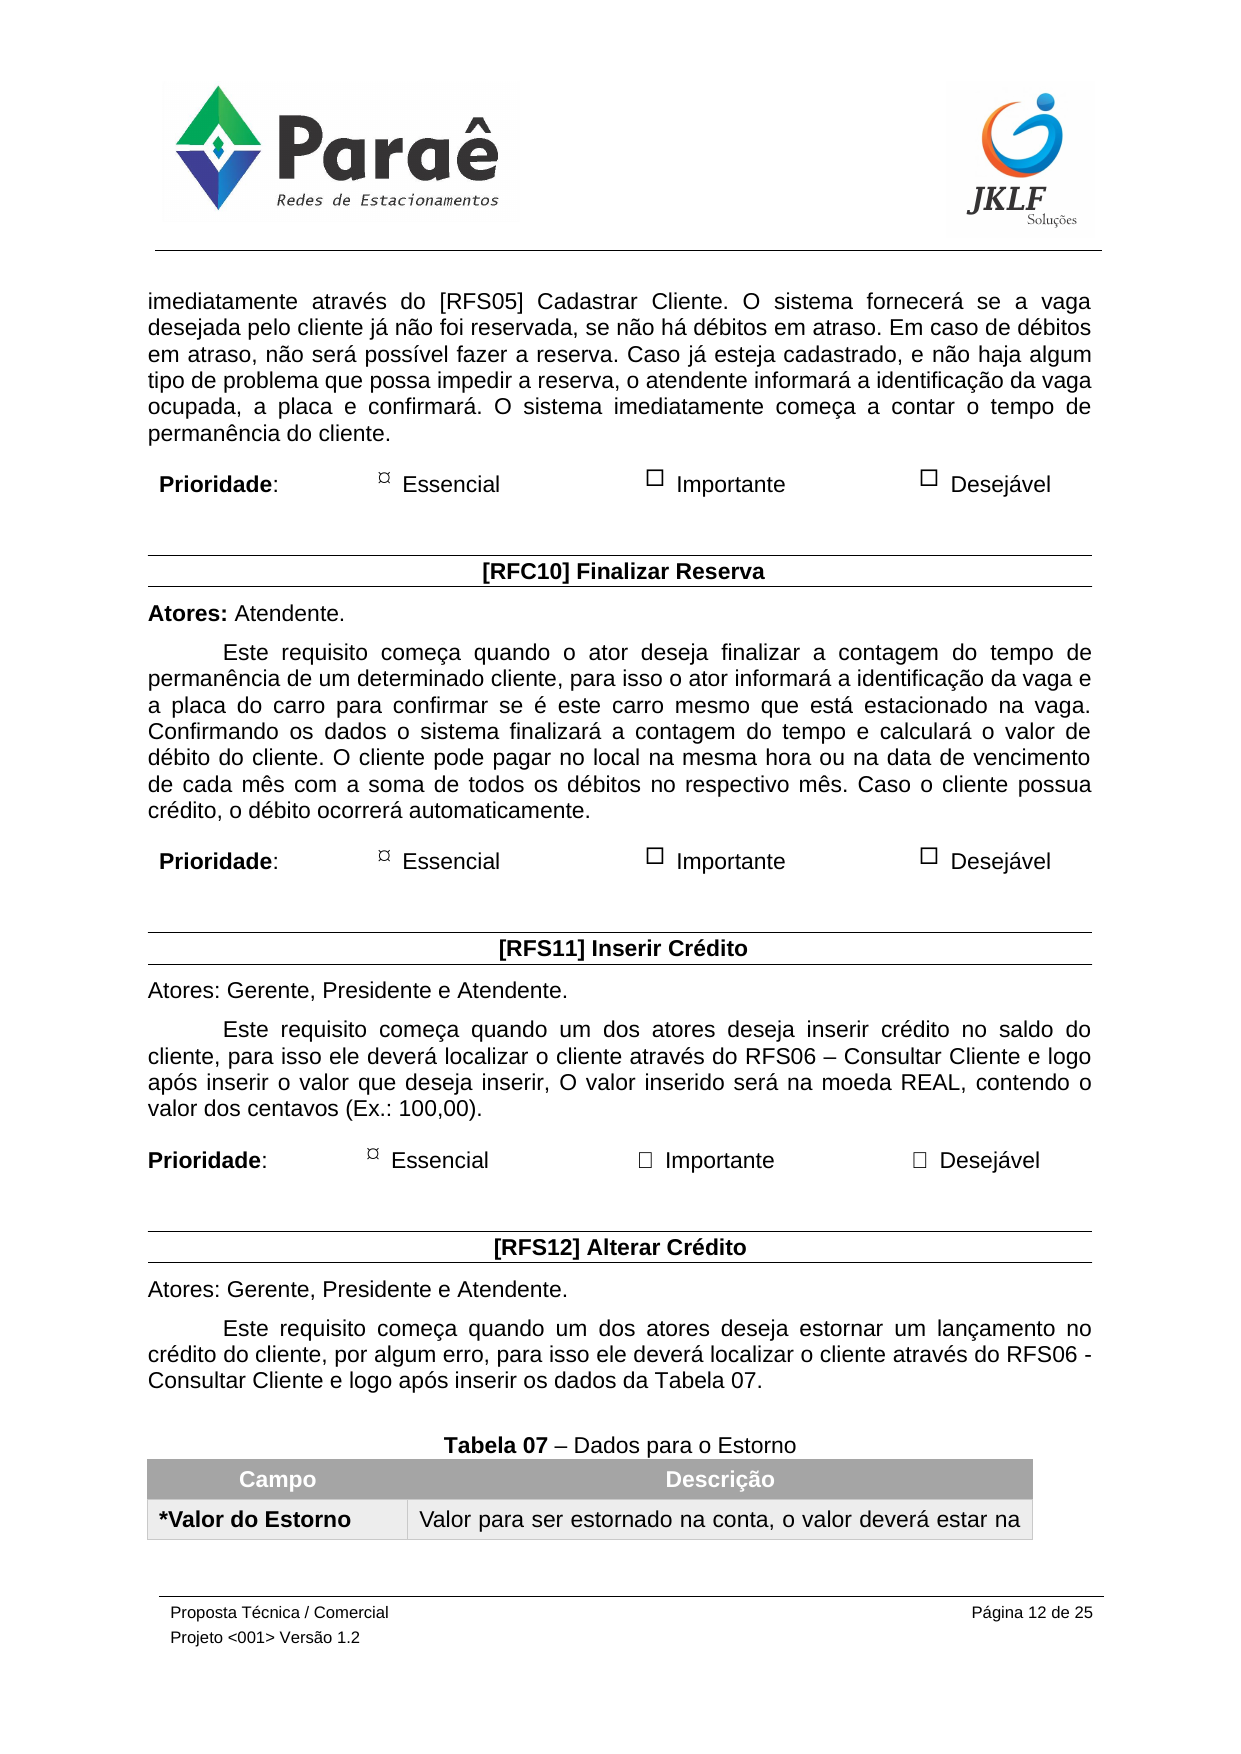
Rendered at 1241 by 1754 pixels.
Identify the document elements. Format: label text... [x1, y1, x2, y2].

text Este requisito começa quando um dos atores deseja estornar um lançamento no crédito do cliente, por algum erro, para isso ele deverá localizar o cliente através do RFS06 - Consultar Cliente e logo após inserir os dados da Tabela 07. [148, 1314, 1092, 1394]
text Este requisito começa quando um dos atores deseja inserir crédito no saldo do cliente, para isso ele deverá localizar o cliente através do RFS06 – Consultar Cliente e logo após inserir o valor que deseja inserir, O valor inserido será na moeda REAL, contendo o valor dos centavos (Ex.: 100,00). [148, 1016, 1092, 1122]
table_header [628, 446, 676, 530]
text Atores: Atendente. [148, 600, 1092, 626]
table_header Essencial [402, 823, 628, 907]
text Atores: Gerente, Presidente e Atendente. [148, 977, 1092, 1004]
table_header Desejável [939, 1122, 1096, 1206]
table_header Essencial [402, 446, 628, 530]
table_header [342, 1122, 391, 1206]
list [RFS11] Inserir Crédito [148, 933, 1092, 964]
table_header Desejável [950, 823, 1108, 907]
table_header Descrição [408, 1460, 1032, 1499]
table_header Prioridade: [148, 446, 353, 530]
picture [946, 81, 1095, 238]
table_cell *Valor do Estorno [148, 1500, 407, 1539]
table_header Desejável [950, 446, 1108, 530]
table_header Importante [676, 823, 902, 907]
table_header Campo [148, 1460, 408, 1499]
list [RFS12] Alterar Crédito [148, 1232, 1092, 1262]
table_header Essencial [391, 1122, 617, 1206]
table_header [354, 446, 402, 530]
table_header Importante [665, 1122, 891, 1206]
table_header [891, 1122, 939, 1206]
text Tabela 07 – Dados para o Estorno [148, 1432, 1092, 1459]
table_header Prioridade: [136, 1122, 342, 1206]
table_header Prioridade: [148, 823, 353, 907]
table_header [902, 823, 950, 907]
text Atores: Gerente, Presidente e Atendente. [148, 1276, 1092, 1302]
text Este requisito começa quando o ator deseja finalizar a contagem do tempo de permanência de um determinado cliente, para isso o ator informará a identificação da vaga e a placa do carro para confirmar se é este carro mesmo que está estacionado na vaga. Confirmando os dados o sistema finalizará a contagem do tempo e calculará o valor de débito do cliente. O cliente pode pagar no local na mesma hora ou na data de vencimento de cada mês com a soma de todos os débitos no respectivo mês. Caso o cliente possua crédito, o débito ocorrerá automaticamente. [148, 639, 1092, 823]
table_header [354, 823, 402, 907]
text [RFC10] Finalizar Reserva [148, 556, 1092, 586]
table_header [628, 823, 676, 907]
table_cell Valor para ser estornado na conta, o valor deverá estar na moeda REAL e conter o valor dos centavos. [408, 1500, 1032, 1539]
table_header Importante [676, 446, 902, 530]
table_header [617, 1122, 665, 1206]
picture [162, 81, 520, 222]
table_header [902, 446, 950, 530]
